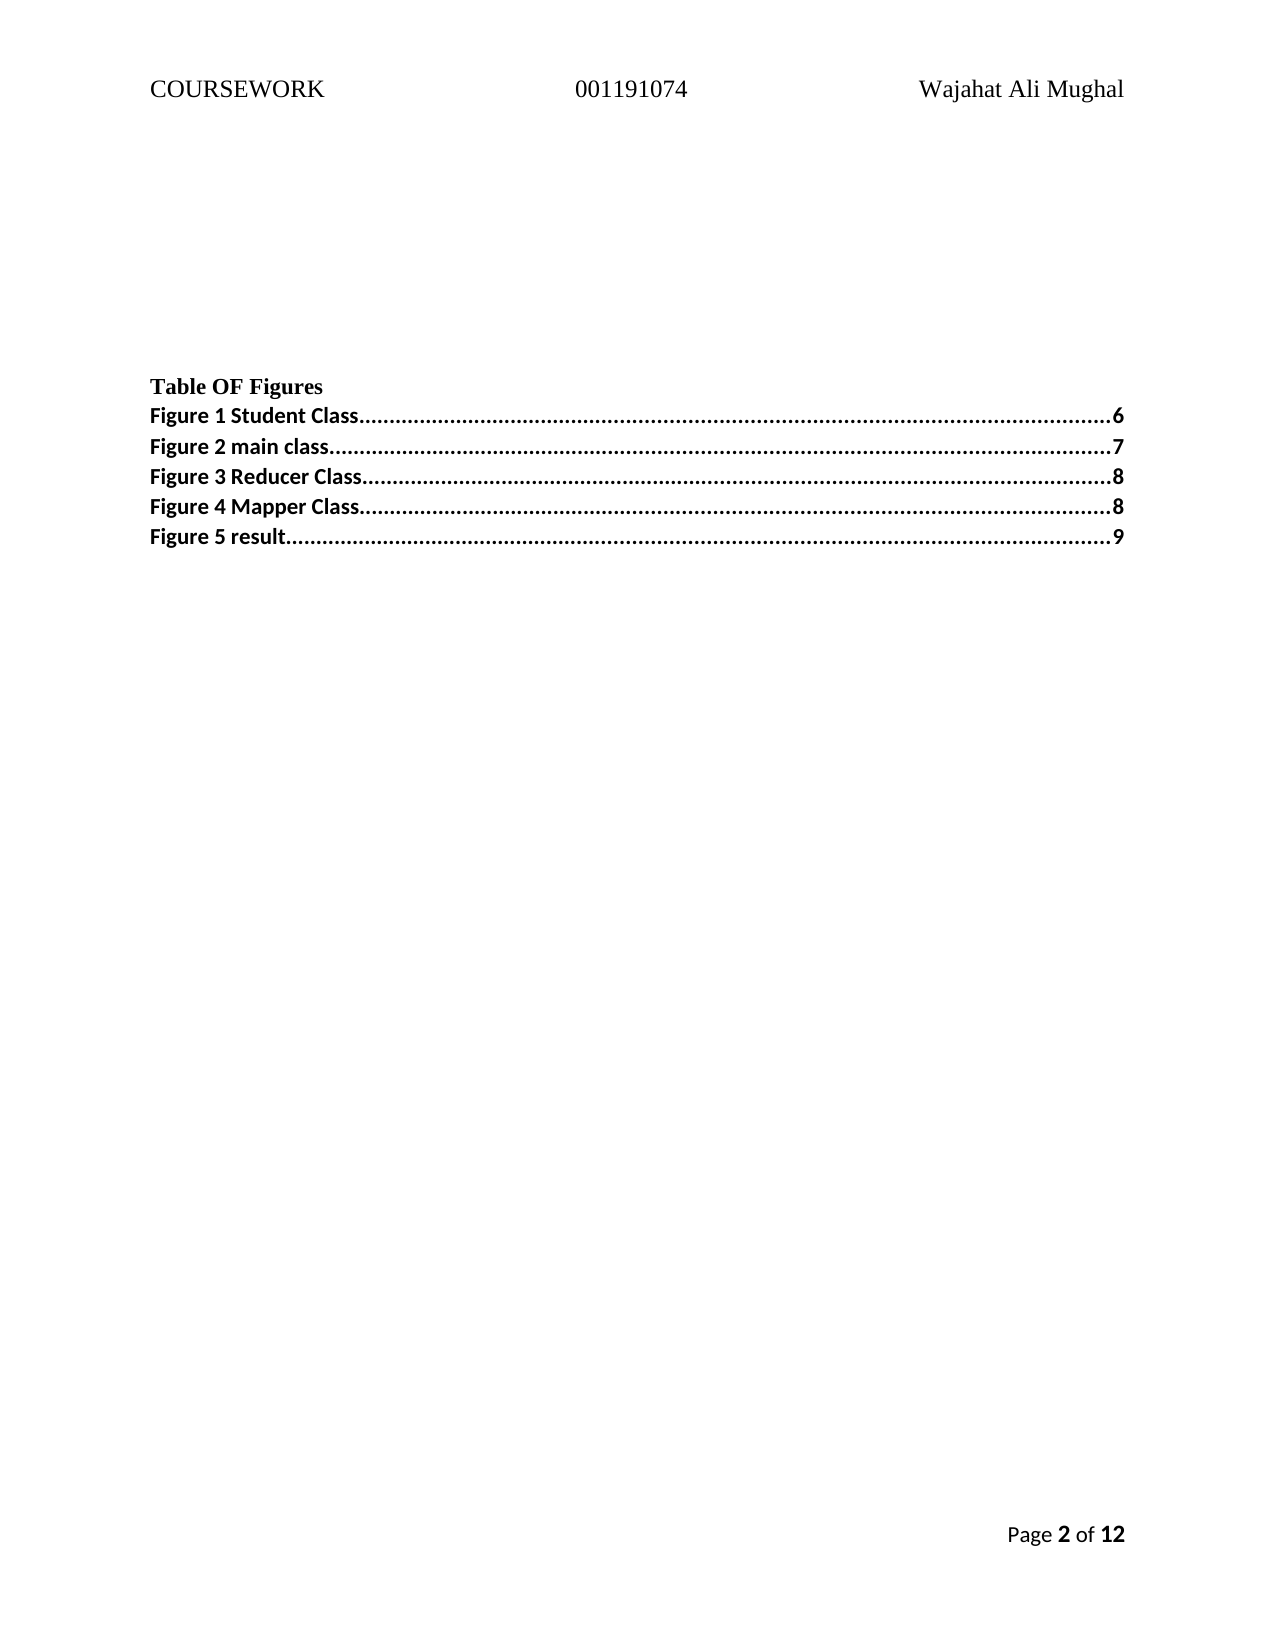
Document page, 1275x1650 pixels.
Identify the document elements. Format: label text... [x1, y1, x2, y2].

text Figure 3 Reducer Class 8 [150, 462, 1125, 490]
text Figure 1 Student Class 6 [150, 402, 1125, 430]
text Table OF Figures [150, 373, 1125, 399]
text Figure 5 result 9 [150, 522, 1125, 551]
text Figure 2 main class 7 [150, 432, 1125, 460]
text Figure 4 Mapper Class 8 [150, 492, 1125, 520]
